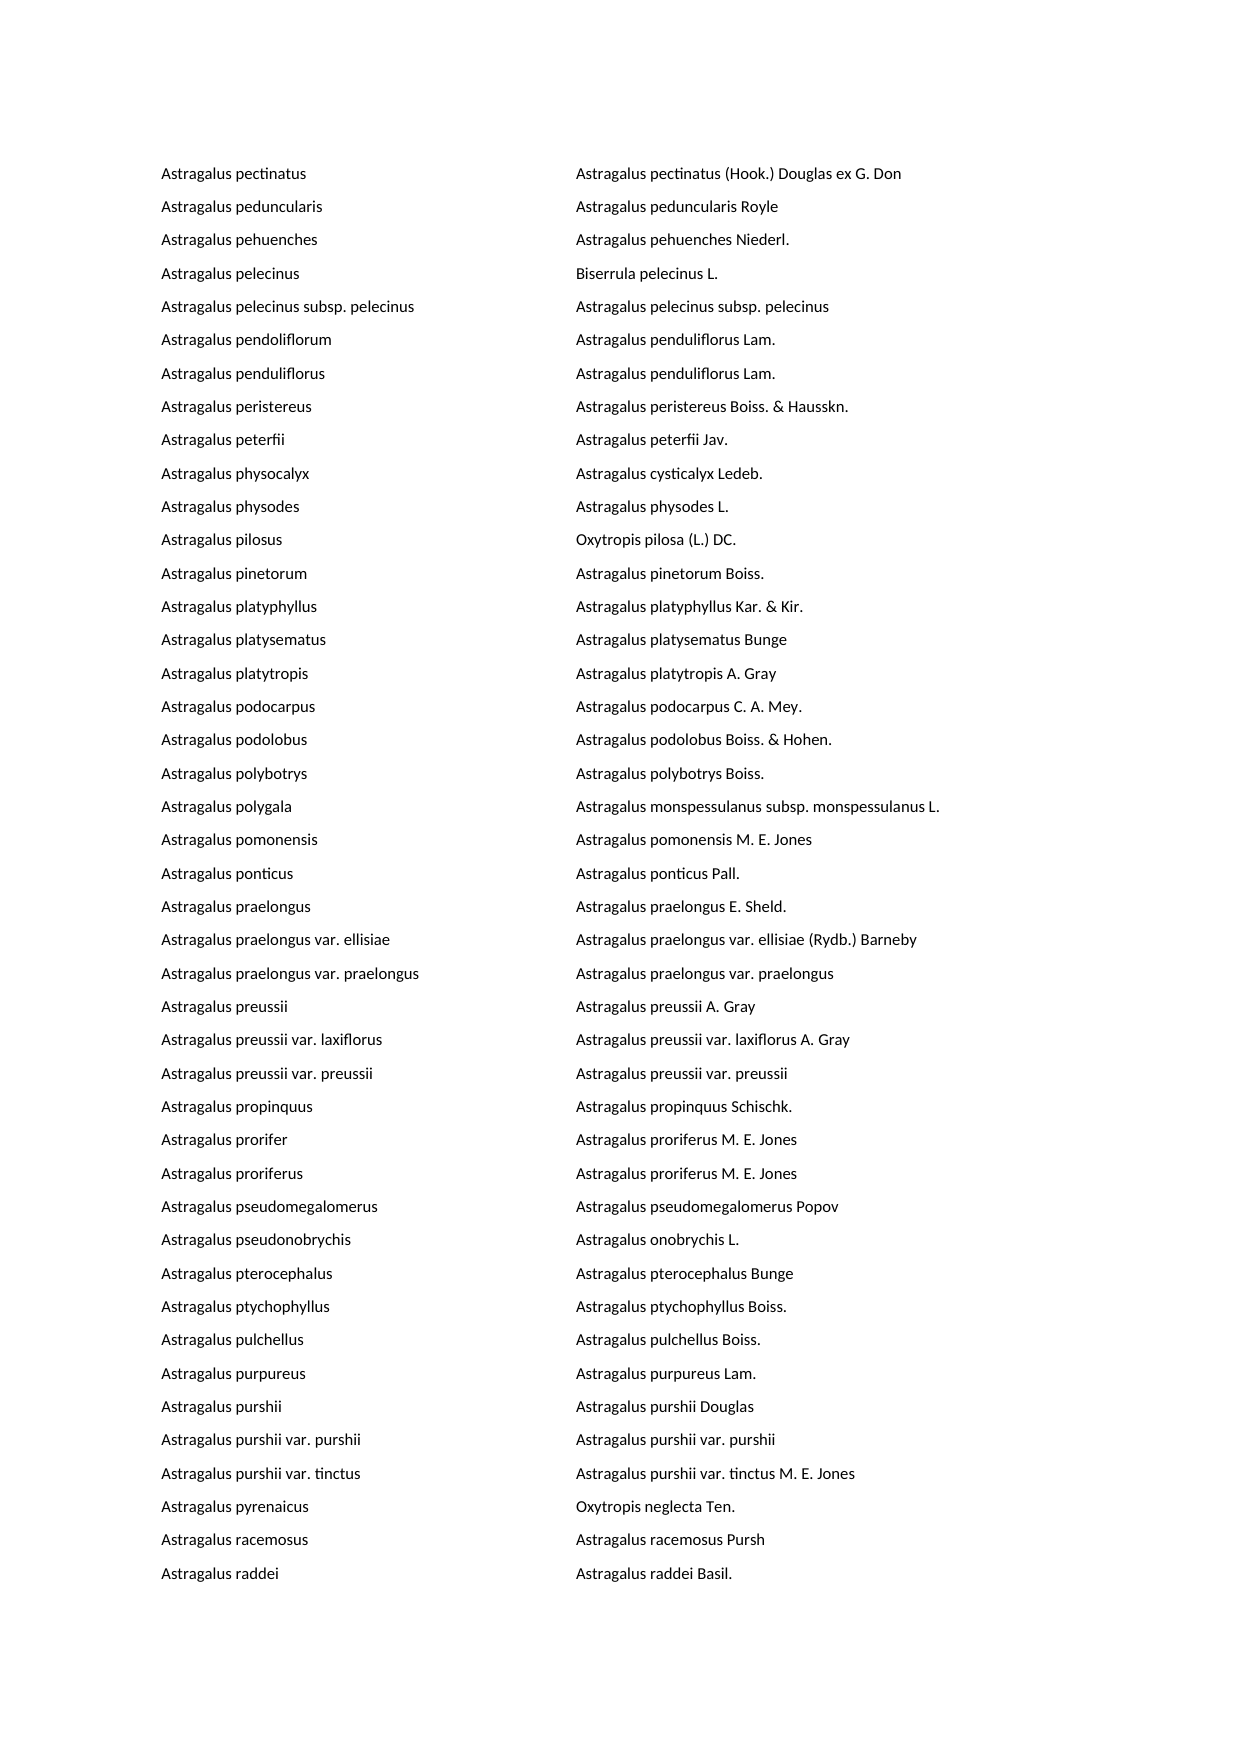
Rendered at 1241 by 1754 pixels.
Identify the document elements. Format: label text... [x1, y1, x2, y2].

table_cell Astragalus platyphyllus [150, 583, 564, 617]
table_cell Astragalus pectinatus [150, 150, 564, 183]
table_cell Astragalus cysticalyx Ledeb. [565, 450, 1058, 483]
table_cell Astragalus praelongus E. Sheld. [565, 883, 1058, 917]
table_cell Astragalus proriferus M. E. Jones [565, 1150, 1058, 1183]
table_cell Astragalus purshii var. purshii [150, 1417, 564, 1450]
table_cell Astragalus pelecinus subsp. pelecinus [565, 283, 1058, 317]
table_cell Astragalus praelongus var. praelongus [565, 950, 1058, 983]
table_cell Astragalus pseudomegalomerus [150, 1183, 564, 1217]
table_cell Astragalus platysematus [150, 617, 564, 650]
table_cell Astragalus raddei [150, 1550, 564, 1583]
table_cell Astragalus peristereus [150, 383, 564, 417]
table_cell Astragalus prorifer [150, 1117, 564, 1150]
table_cell Astragalus platysematus Bunge [565, 617, 1058, 650]
table_cell Astragalus pilosus [150, 517, 564, 550]
table_cell Astragalus pulchellus Boiss. [565, 1317, 1058, 1350]
table_cell Astragalus physodes [150, 483, 564, 517]
table_cell Astragalus podolobus [150, 717, 564, 750]
table_cell Biserrula pelecinus L. [565, 250, 1058, 283]
table_cell Astragalus preussii var. laxiflorus A. Gray [565, 1017, 1058, 1050]
table_cell Astragalus monspessulanus subsp. monspessulanus L. [565, 783, 1058, 817]
table_cell Astragalus platytropis [150, 650, 564, 683]
table_cell Astragalus podocarpus C. A. Mey. [565, 683, 1058, 717]
table_cell Astragalus pterocephalus Bunge [565, 1250, 1058, 1283]
table_cell Astragalus preussii A. Gray [565, 983, 1058, 1017]
table_cell Astragalus peristereus Boiss. & Hausskn. [565, 383, 1058, 417]
table_cell Astragalus pomonensis M. E. Jones [565, 817, 1058, 850]
table_cell Astragalus pulchellus [150, 1317, 564, 1350]
table_cell Astragalus podocarpus [150, 683, 564, 717]
table_cell Astragalus platytropis A. Gray [565, 650, 1058, 683]
table_cell Astragalus purpureus [150, 1350, 564, 1383]
table_cell Astragalus purshii [150, 1383, 564, 1417]
table_cell Astragalus penduliflorus Lam. [565, 350, 1058, 383]
table_cell Astragalus racemosus Pursh [565, 1517, 1058, 1550]
table_cell Astragalus peterfii Jav. [565, 417, 1058, 450]
table_cell Astragalus propinquus Schischk. [565, 1083, 1058, 1117]
table_cell Astragalus pseudonobrychis [150, 1217, 564, 1250]
table_cell Astragalus proriferus [150, 1150, 564, 1183]
table_cell Astragalus platyphyllus Kar. & Kir. [565, 583, 1058, 617]
table_cell Astragalus preussii var. laxiflorus [150, 1017, 564, 1050]
table_cell Astragalus polybotrys Boiss. [565, 750, 1058, 783]
table_cell Astragalus ponticus Pall. [565, 850, 1058, 883]
table_cell Astragalus praelongus var. praelongus [150, 950, 564, 983]
table_cell Astragalus pehuenches [150, 217, 564, 250]
table_cell Astragalus pectinatus (Hook.) Douglas ex G. Don [565, 150, 1058, 183]
table_cell Astragalus pehuenches Niederl. [565, 217, 1058, 250]
table_cell Astragalus polygala [150, 783, 564, 817]
table_cell Astragalus preussii var. preussii [150, 1050, 564, 1083]
table_cell Astragalus purpureus Lam. [565, 1350, 1058, 1383]
table_cell Astragalus propinquus [150, 1083, 564, 1117]
table_cell Astragalus peduncularis [150, 183, 564, 217]
table_cell Astragalus proriferus M. E. Jones [565, 1117, 1058, 1150]
table_cell Astragalus penduliflorus [150, 350, 564, 383]
table_cell Astragalus peterfii [150, 417, 564, 450]
table_cell Astragalus podolobus Boiss. & Hohen. [565, 717, 1058, 750]
table_cell Astragalus purshii var. tinctus M. E. Jones [565, 1450, 1058, 1483]
table_cell Astragalus pinetorum Boiss. [565, 550, 1058, 583]
table_cell Astragalus peduncularis Royle [565, 183, 1058, 217]
table_cell Astragalus pendoliflorum [150, 317, 564, 350]
table_cell Astragalus physocalyx [150, 450, 564, 483]
table_cell Astragalus pyrenaicus [150, 1483, 564, 1517]
table_cell Astragalus praelongus [150, 883, 564, 917]
table_cell Astragalus onobrychis L. [565, 1217, 1058, 1250]
table_cell Astragalus racemosus [150, 1517, 564, 1550]
table_cell Astragalus purshii Douglas [565, 1383, 1058, 1417]
table_cell Astragalus raddei Basil. [565, 1550, 1058, 1583]
table_cell Astragalus purshii var. purshii [565, 1417, 1058, 1450]
table_cell Astragalus pelecinus [150, 250, 564, 283]
table_cell Astragalus ponticus [150, 850, 564, 883]
table_cell Oxytropis pilosa (L.) DC. [565, 517, 1058, 550]
table_cell Astragalus ptychophyllus Boiss. [565, 1283, 1058, 1317]
table_cell Astragalus pomonensis [150, 817, 564, 850]
table_cell Astragalus ptychophyllus [150, 1283, 564, 1317]
table_cell Astragalus purshii var. tinctus [150, 1450, 564, 1483]
table_cell Astragalus preussii var. preussii [565, 1050, 1058, 1083]
table_cell Astragalus praelongus var. ellisiae [150, 917, 564, 950]
table_cell Astragalus physodes L. [565, 483, 1058, 517]
table_cell Astragalus preussii [150, 983, 564, 1017]
table_cell Astragalus pelecinus subsp. pelecinus [150, 283, 564, 317]
table_cell Astragalus pinetorum [150, 550, 564, 583]
table_cell Oxytropis neglecta Ten. [565, 1483, 1058, 1517]
table_cell Astragalus pterocephalus [150, 1250, 564, 1283]
table_cell Astragalus polybotrys [150, 750, 564, 783]
table_cell Astragalus praelongus var. ellisiae (Rydb.) Barneby [565, 917, 1058, 950]
table_cell Astragalus pseudomegalomerus Popov [565, 1183, 1058, 1217]
table_cell Astragalus penduliflorus Lam. [565, 317, 1058, 350]
